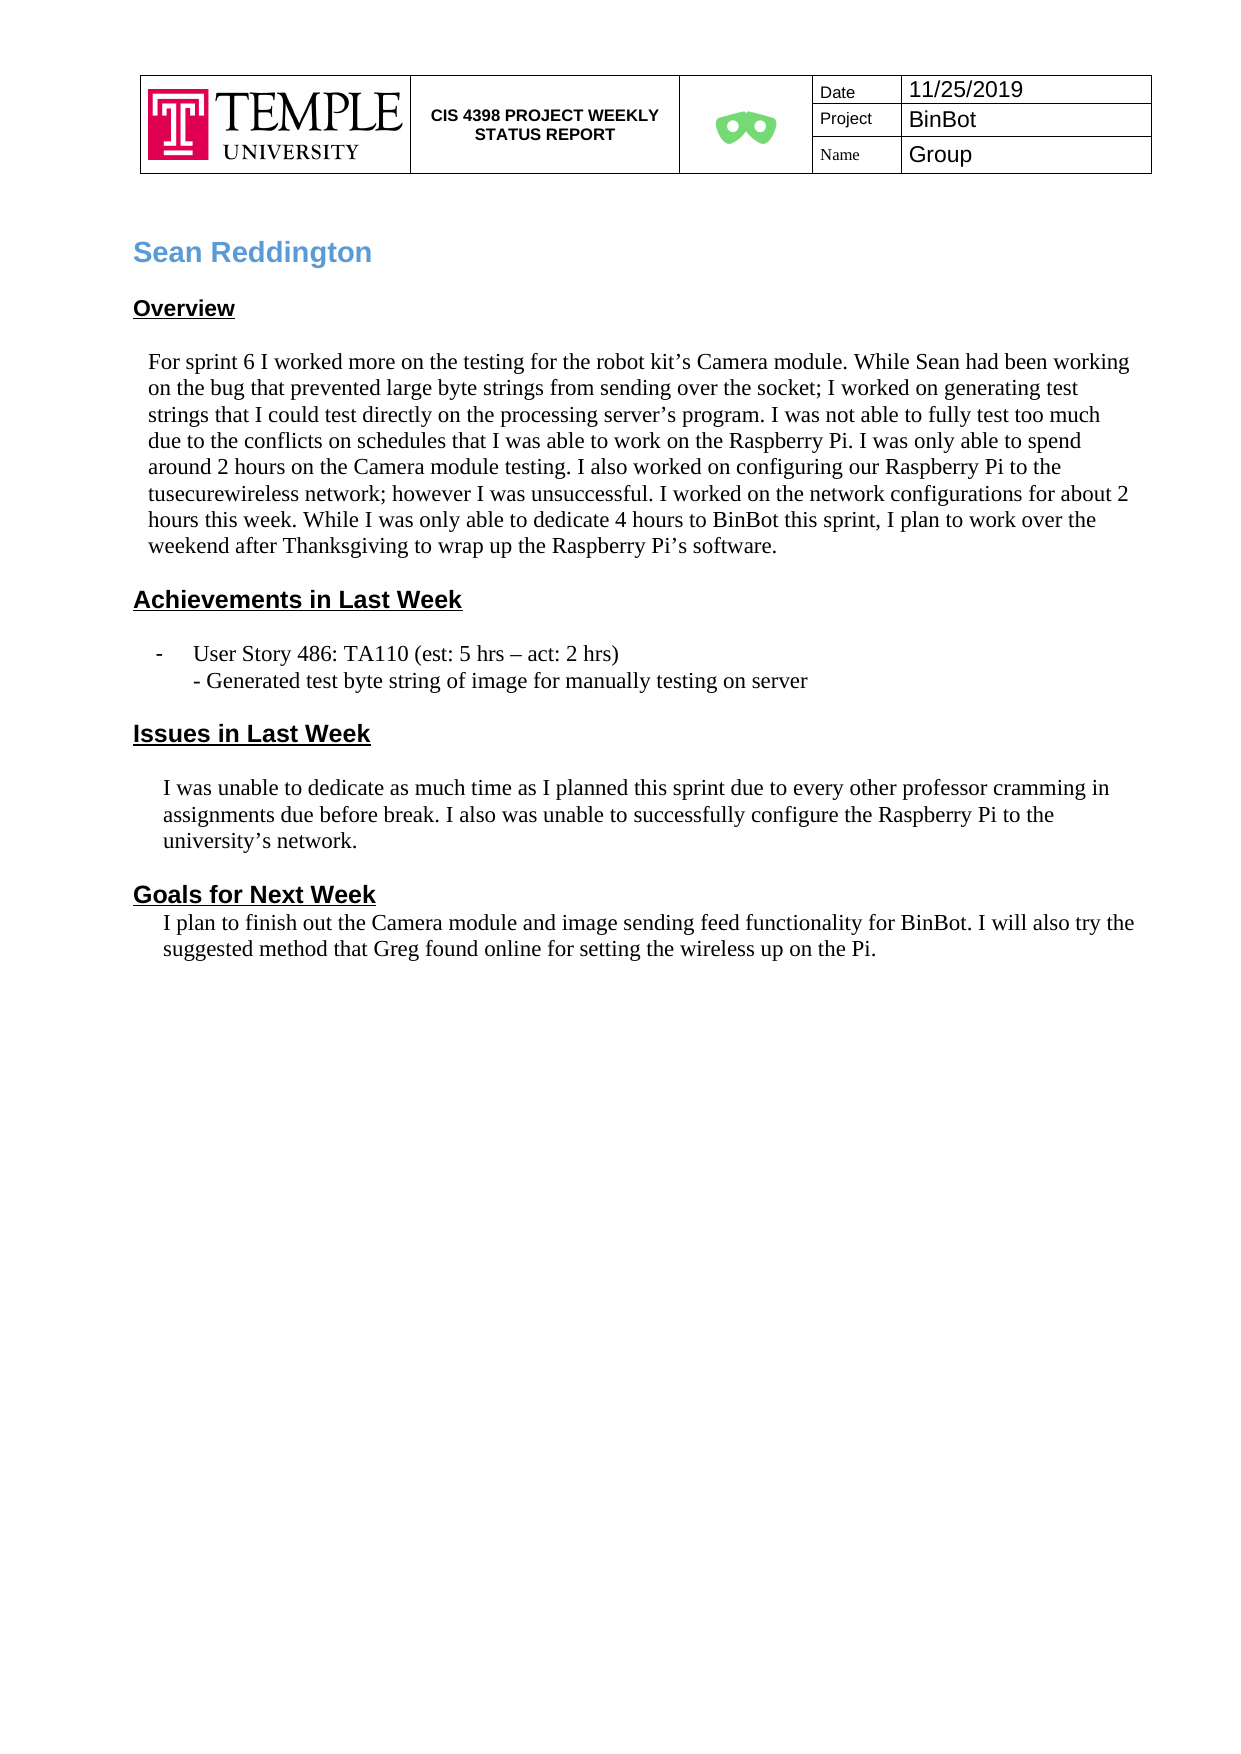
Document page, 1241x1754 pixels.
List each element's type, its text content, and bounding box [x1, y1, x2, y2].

text - Generated test byte string of image for manually testing on server [193, 667, 1137, 693]
subtitle Issues in Last Week [133, 719, 1137, 748]
picture [687, 91, 806, 158]
subtitle Sean Reddington [133, 235, 1137, 269]
text For sprint 6 I worked more on the testing for the robot kit’s Camera module. While Sean had been working on the bug that prevented large byte strings from sending over the socket; I worked on generating test strings that I could test directly on the processing server’s program. I was not able to fully test too much due to the conflicts on schedules that I was able to work on the Raspberry Pi. I was only able to spend around 2 hours on the Camera module testing. I also worked on configuring our Raspberry Pi to the tusecurewireless network; however I was unsuccessful. I worked on the network configurations for about 2 hours this week. While I was only able to dedicate 4 hours to BinBot this sprint, I plan to work over the weekend after Thanksgiving to wrap up the Raspberry Pi’s software. [148, 348, 1137, 559]
list User Story 486: TA110 (est: 5 hrs – act: 2 hrs) [155, 640, 1137, 667]
text I plan to finish out the Camera module and image sending feed functionality for BinBot. I will also try the suggested method that Greg found online for setting the wireless up on the Pi. [163, 909, 1137, 961]
text I was unable to dedicate as much time as I planned this sprint due to every other professor cramming in assignments due before break. I also was unable to successfully configure the Raspberry Pi to the university’s network. [163, 774, 1137, 853]
subtitle Achievements in Last Week [133, 585, 1137, 614]
subtitle Goals for Next Week [133, 880, 1137, 909]
picture [148, 89, 403, 160]
subtitle Overview [133, 295, 1137, 322]
